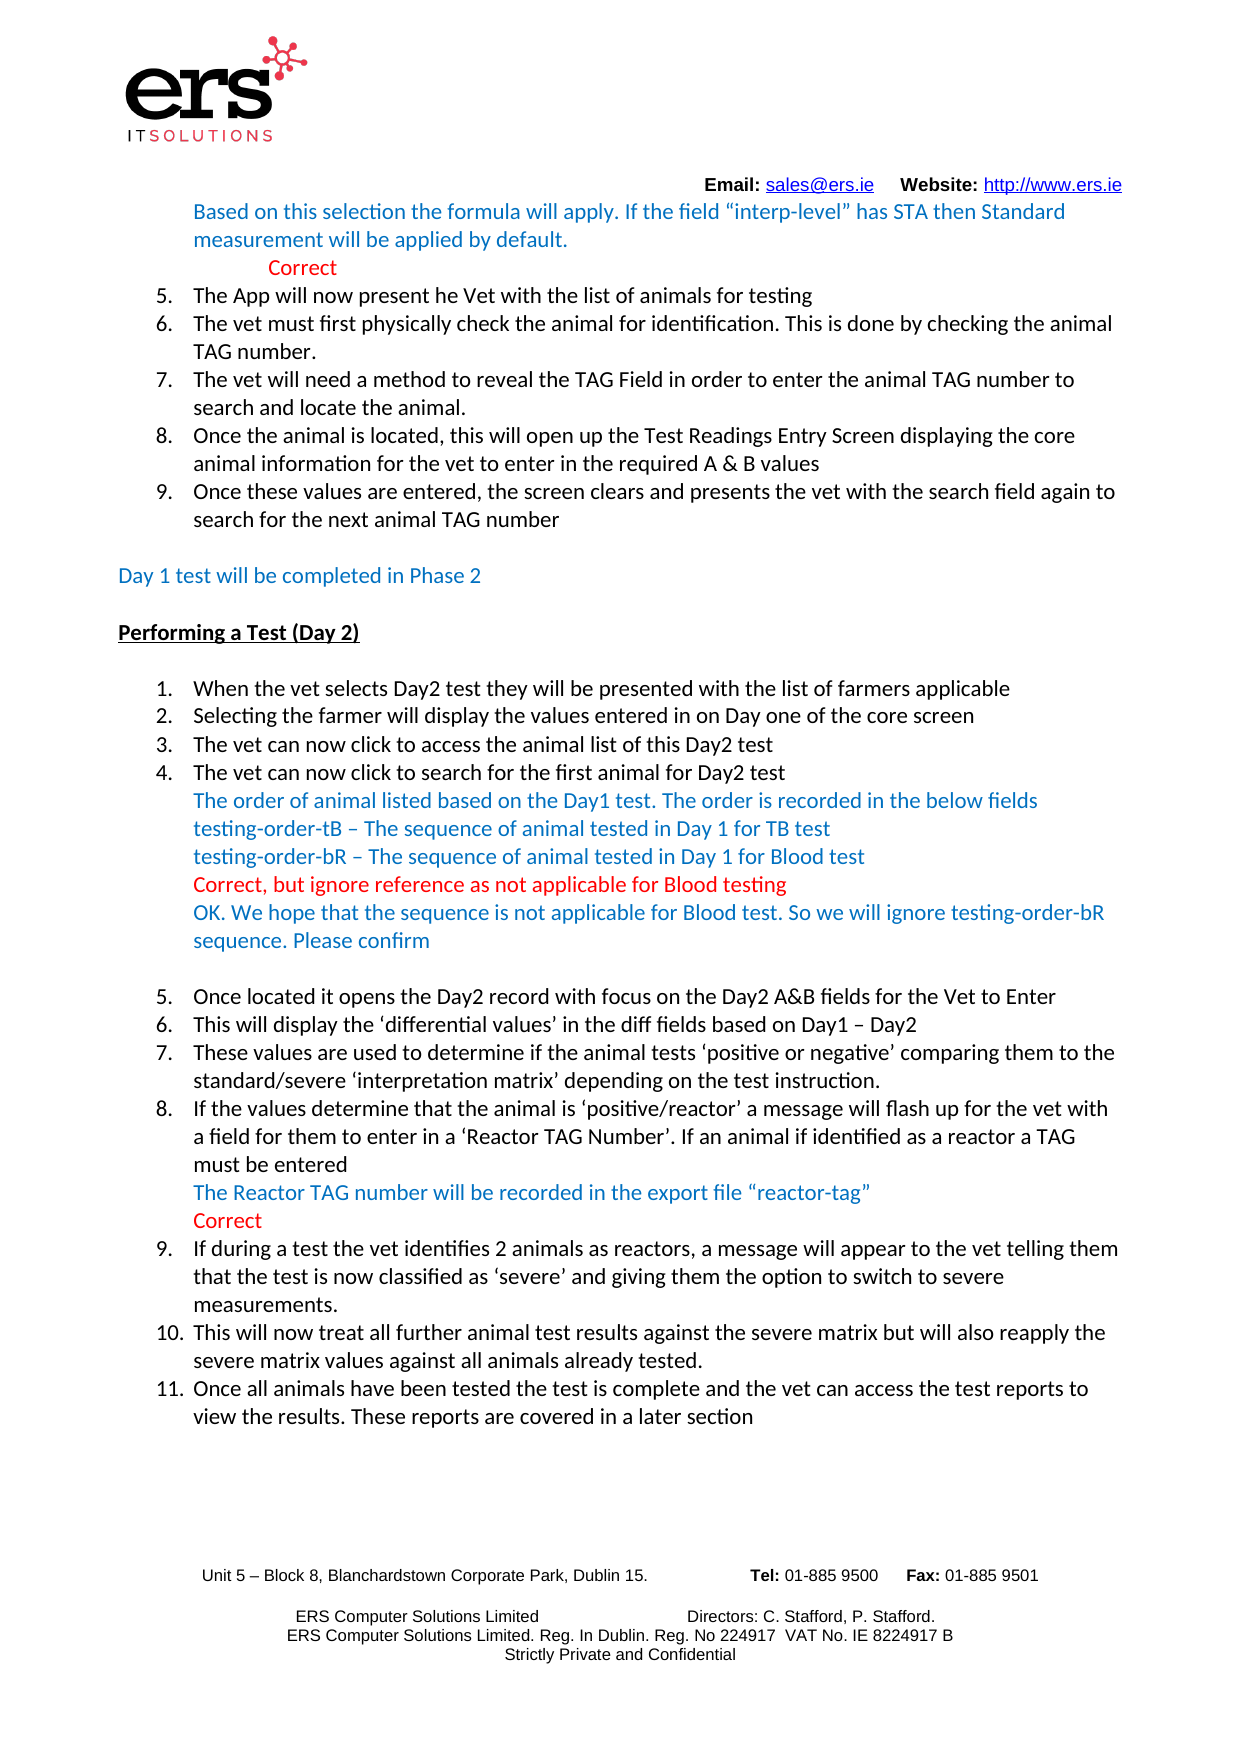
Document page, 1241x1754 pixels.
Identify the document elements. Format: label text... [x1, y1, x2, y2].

list The vet can now click to search for the first animal for Day2 test [156, 758, 1122, 786]
list The App will now present he Vet with the list of animals for testing [156, 281, 1122, 309]
list Once located it opens the Day2 record with focus on the Day2 A&B fields for the Vet to Enter [156, 982, 1122, 1010]
list The vet will need a method to reveal the TAG Field in order to enter the animal TAG number to search and locate the animal. [156, 365, 1122, 421]
list Once these values are entered, the screen clears and presents the vet with the search field again to search for the next animal TAG number [156, 477, 1122, 533]
list This will display the ‘differential values’ in the diff fields based on Day1 – Day2 [156, 1010, 1122, 1038]
text The order of animal listed based on the Day1 test. The order is recorded in the below fields [193, 786, 1122, 814]
list These values are used to determine if the animal tests ‘positive or negative’ comparing them to the standard/severe ‘interpretation matrix’ depending on the test instruction. [156, 1038, 1122, 1094]
text The Reactor TAG number will be recorded in the export file “reactor-tag” [193, 1178, 1122, 1206]
text OK. We hope that the sequence is not applicable for Blood test. So we will ignore testing-order-bR sequence. Please confirm [193, 898, 1122, 954]
list Selecting the farmer will display the values entered in on Day one of the core screen [156, 702, 1122, 730]
list Once all animals have been tested the test is complete and the vet can access the test reports to view the results. These reports are covered in a later section [156, 1374, 1122, 1430]
list Correct [193, 253, 1122, 281]
list This will now treat all further animal test results against the severe matrix but will also reapply the severe matrix values against all animals already tested. [156, 1318, 1122, 1374]
text testing-order-tB – The sequence of animal tested in Day 1 for TB test [193, 814, 1122, 842]
list The vet can now click to access the animal list of this Day2 test [156, 730, 1122, 758]
list Once the animal is located, this will open up the Test Readings Entry Screen displaying the core animal information for the vet to enter in the required A & B values [156, 421, 1122, 477]
picture [118, 29, 313, 148]
list If during a test the vet identifies 2 animals as reactors, a message will appear to the vet telling them that the test is now classified as ‘severe’ and giving them the option to switch to severe measurements. [156, 1234, 1122, 1318]
text Correct [193, 1206, 1122, 1234]
text testing-order-bR – The sequence of animal tested in Day 1 for Blood test [193, 842, 1122, 870]
list The vet must first physically check the animal for identification. This is done by checking the animal TAG number. [156, 309, 1122, 365]
text Correct, but ignore reference as not applicable for Blood testing [193, 870, 1122, 898]
list Based on this selection the formula will apply. If the field “interp-level” has STA then Standard measurement will be applied by default. [193, 197, 1122, 253]
list When the vet selects Day2 test they will be presented with the list of farmers applicable [156, 674, 1122, 702]
text Day 1 test will be completed in Phase 2 [118, 562, 1122, 589]
list If the values determine that the animal is ‘positive/reactor’ a message will flash up for the vet with a field for them to enter in a ‘Reactor TAG Number’. If an animal if identified as a reactor a TAG must be entered [156, 1094, 1122, 1178]
text Performing a Test (Day 2) [118, 618, 1122, 646]
